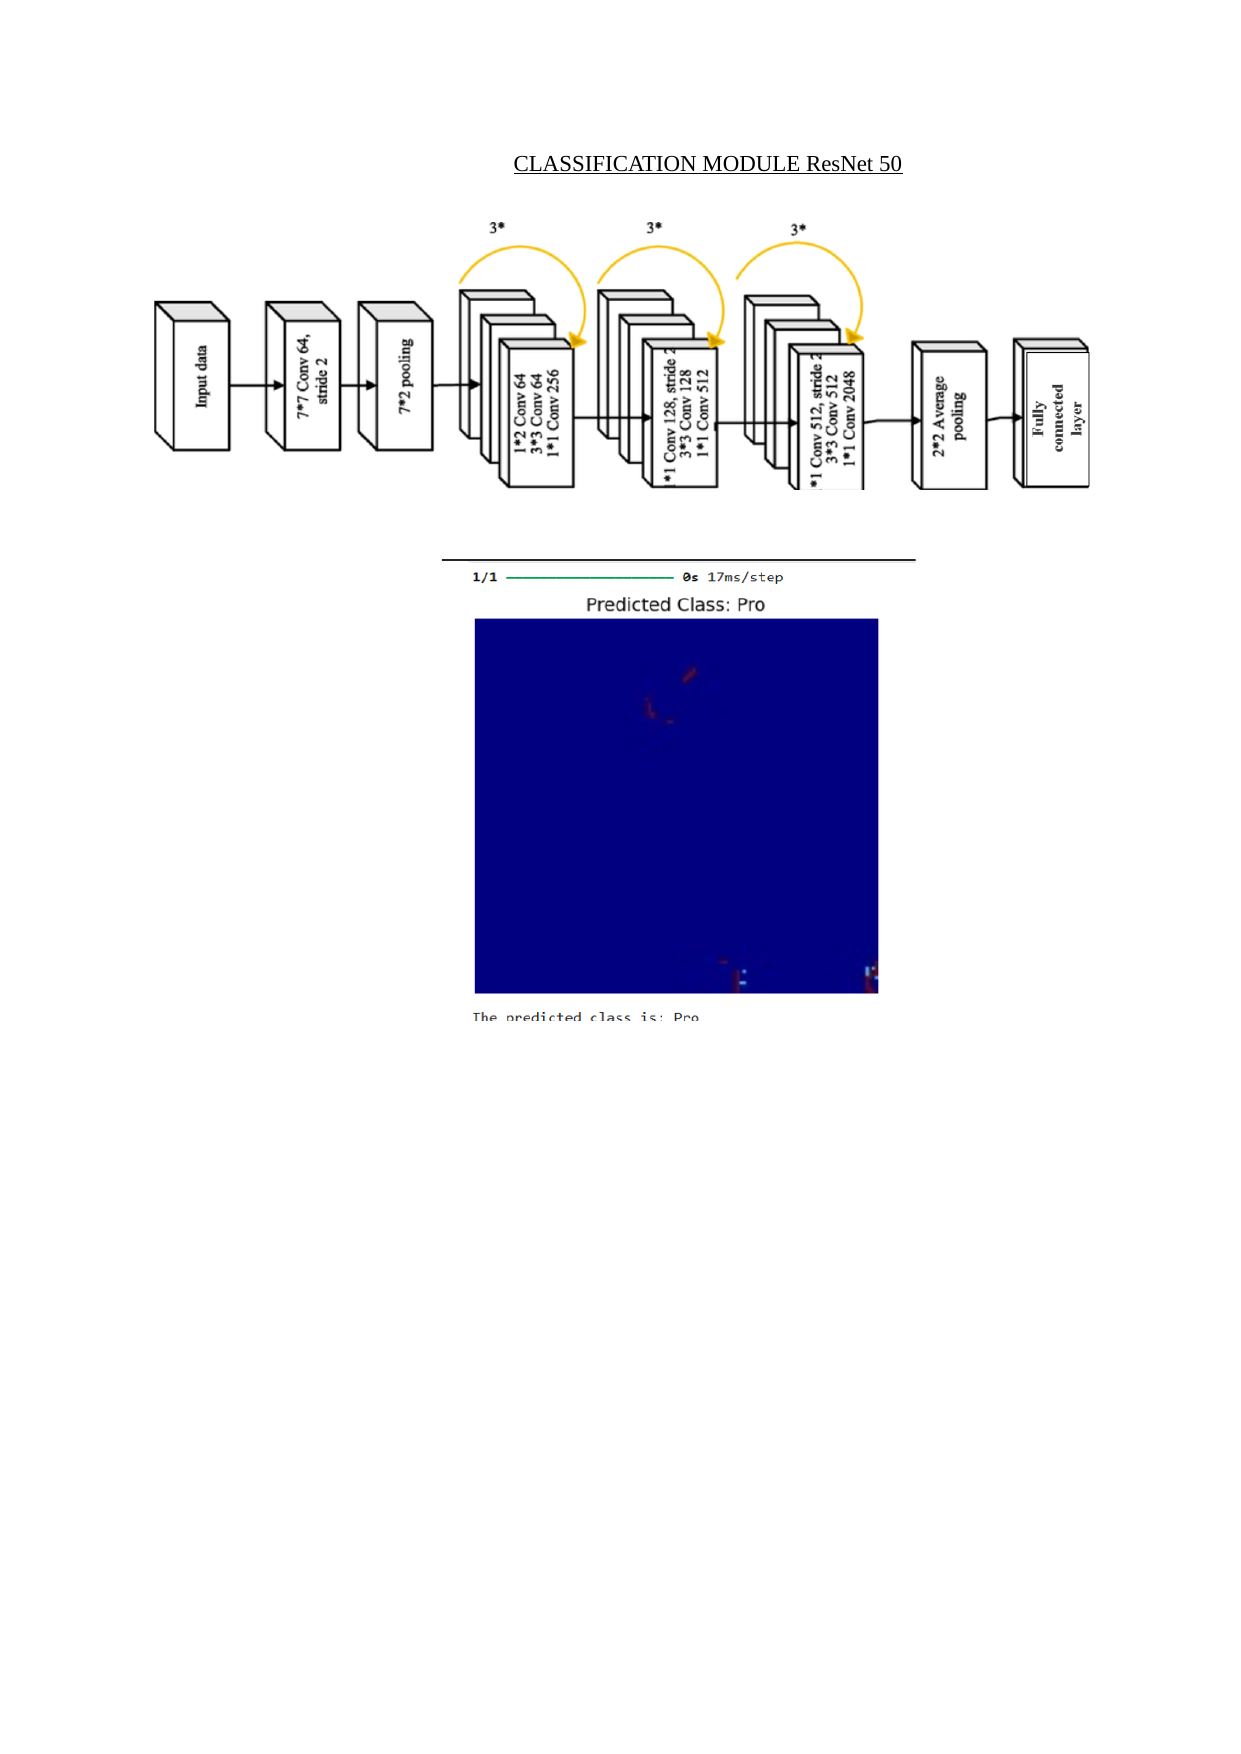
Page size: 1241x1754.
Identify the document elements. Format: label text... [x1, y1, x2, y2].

picture [441, 559, 916, 1021]
picture [150, 195, 1091, 490]
text CLASSIFICATION MODULE ResNet 50 [150, 150, 1090, 176]
